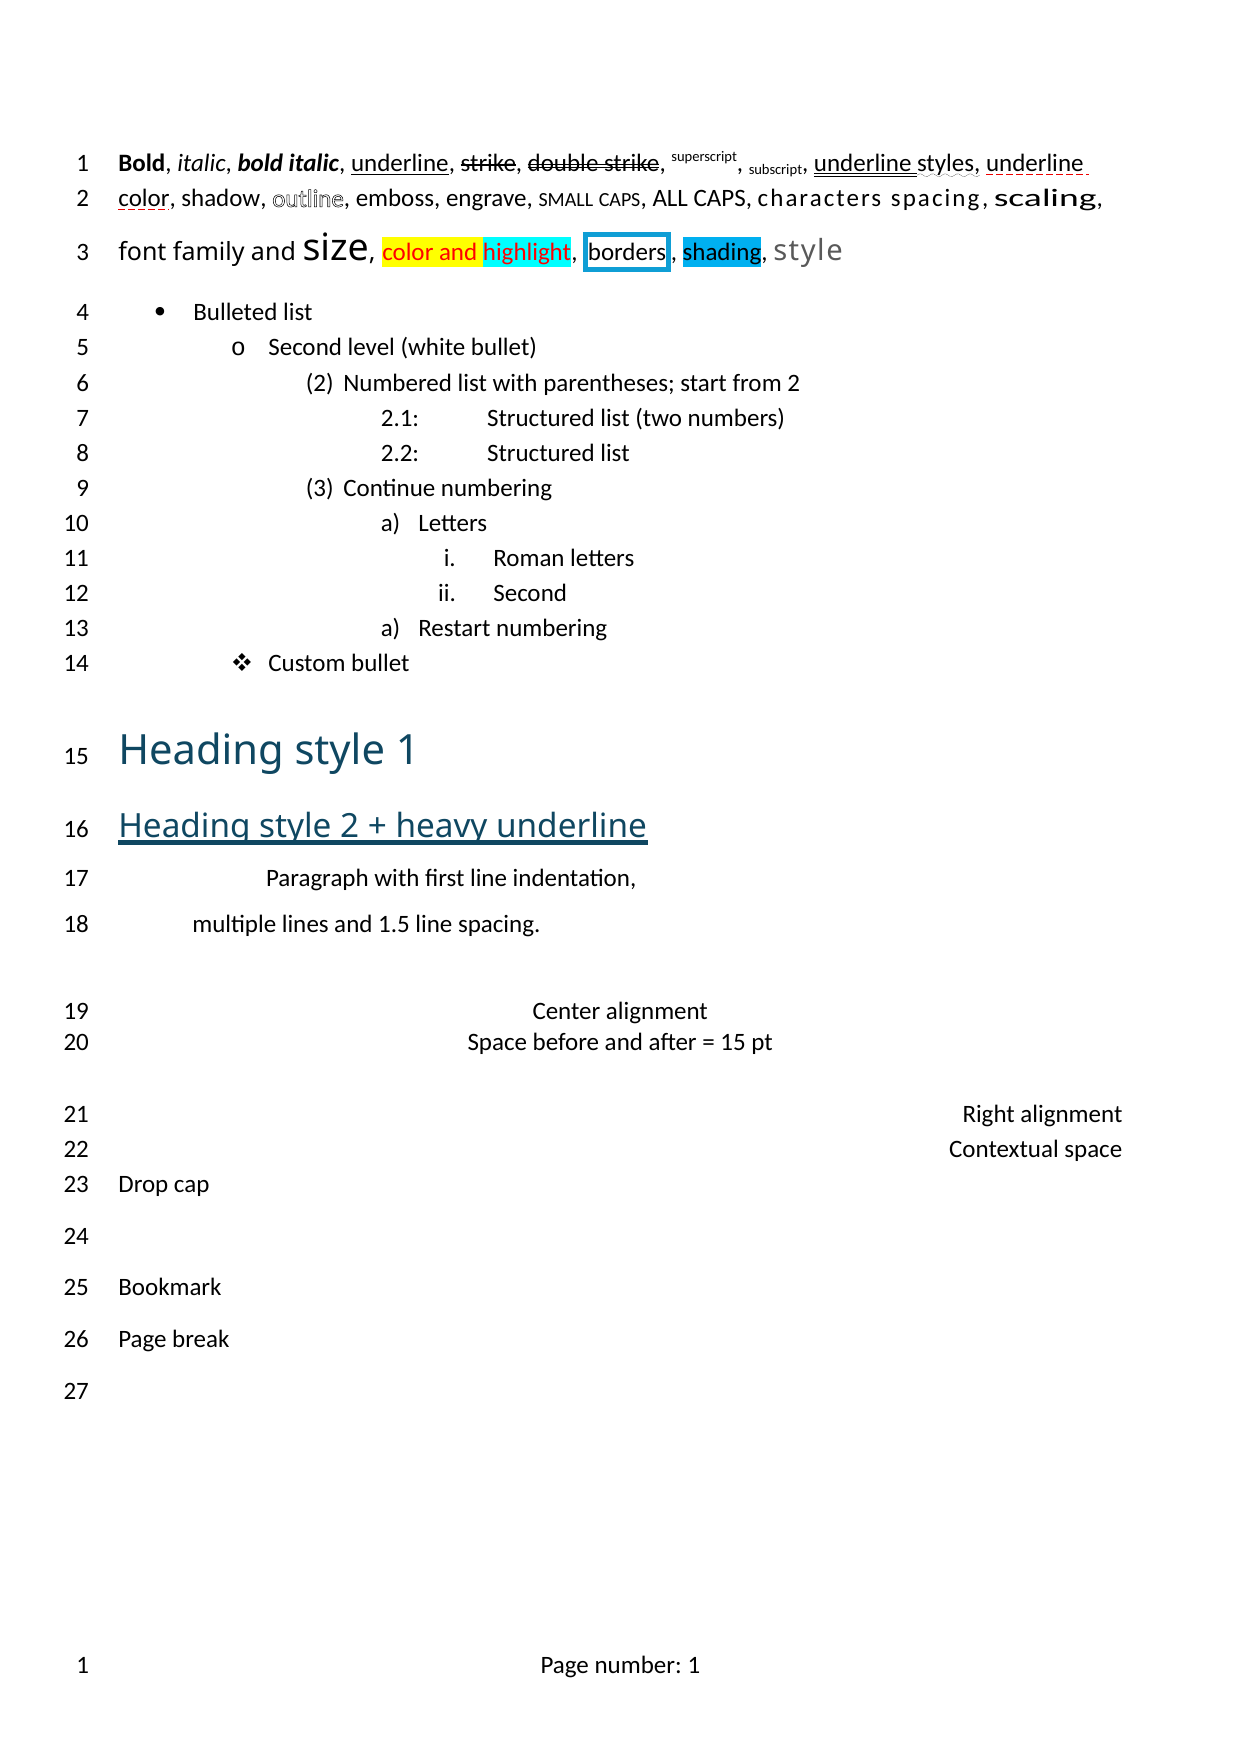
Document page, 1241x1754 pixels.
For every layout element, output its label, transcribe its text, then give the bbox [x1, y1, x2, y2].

text Center alignment Space before and after = 15 pt [118, 996, 1122, 1057]
text Paragraph with first line indentation, multiple lines and 1.5 line spacing. [192, 862, 1122, 939]
list Structured list [381, 437, 1122, 468]
text Page break [118, 1323, 1122, 1354]
list Second [456, 577, 1122, 608]
list Roman letters [456, 542, 1122, 573]
list Letters [381, 507, 1122, 538]
text Bold, italic, bold italic, underline, strike, double strike, superscript, subscript, underline styles, underline color, shadow, outline, emboss, engrave, small caps, all caps, characters spacing, scaling, font family and size, color and highlight, borders, shading, style [118, 148, 1122, 272]
text Contextual space [118, 1133, 1122, 1164]
subtitle Heading style 2 + heavy underline [118, 802, 1122, 847]
text Bookmark [118, 1272, 1122, 1302]
list Bulleted list [156, 296, 1122, 327]
text Right alignment [118, 1098, 1122, 1129]
list Structured list (two numbers) [381, 402, 1122, 433]
text rop cap [118, 1168, 1122, 1199]
list Custom bullet [231, 647, 1122, 678]
list Continue numbering [306, 472, 1122, 503]
list Restart numbering [381, 612, 1122, 643]
list Numbered list with parentheses; start from 2 [306, 367, 1122, 398]
list Second level (white bullet) [231, 331, 1122, 363]
subtitle Heading style 1 [118, 720, 1122, 777]
